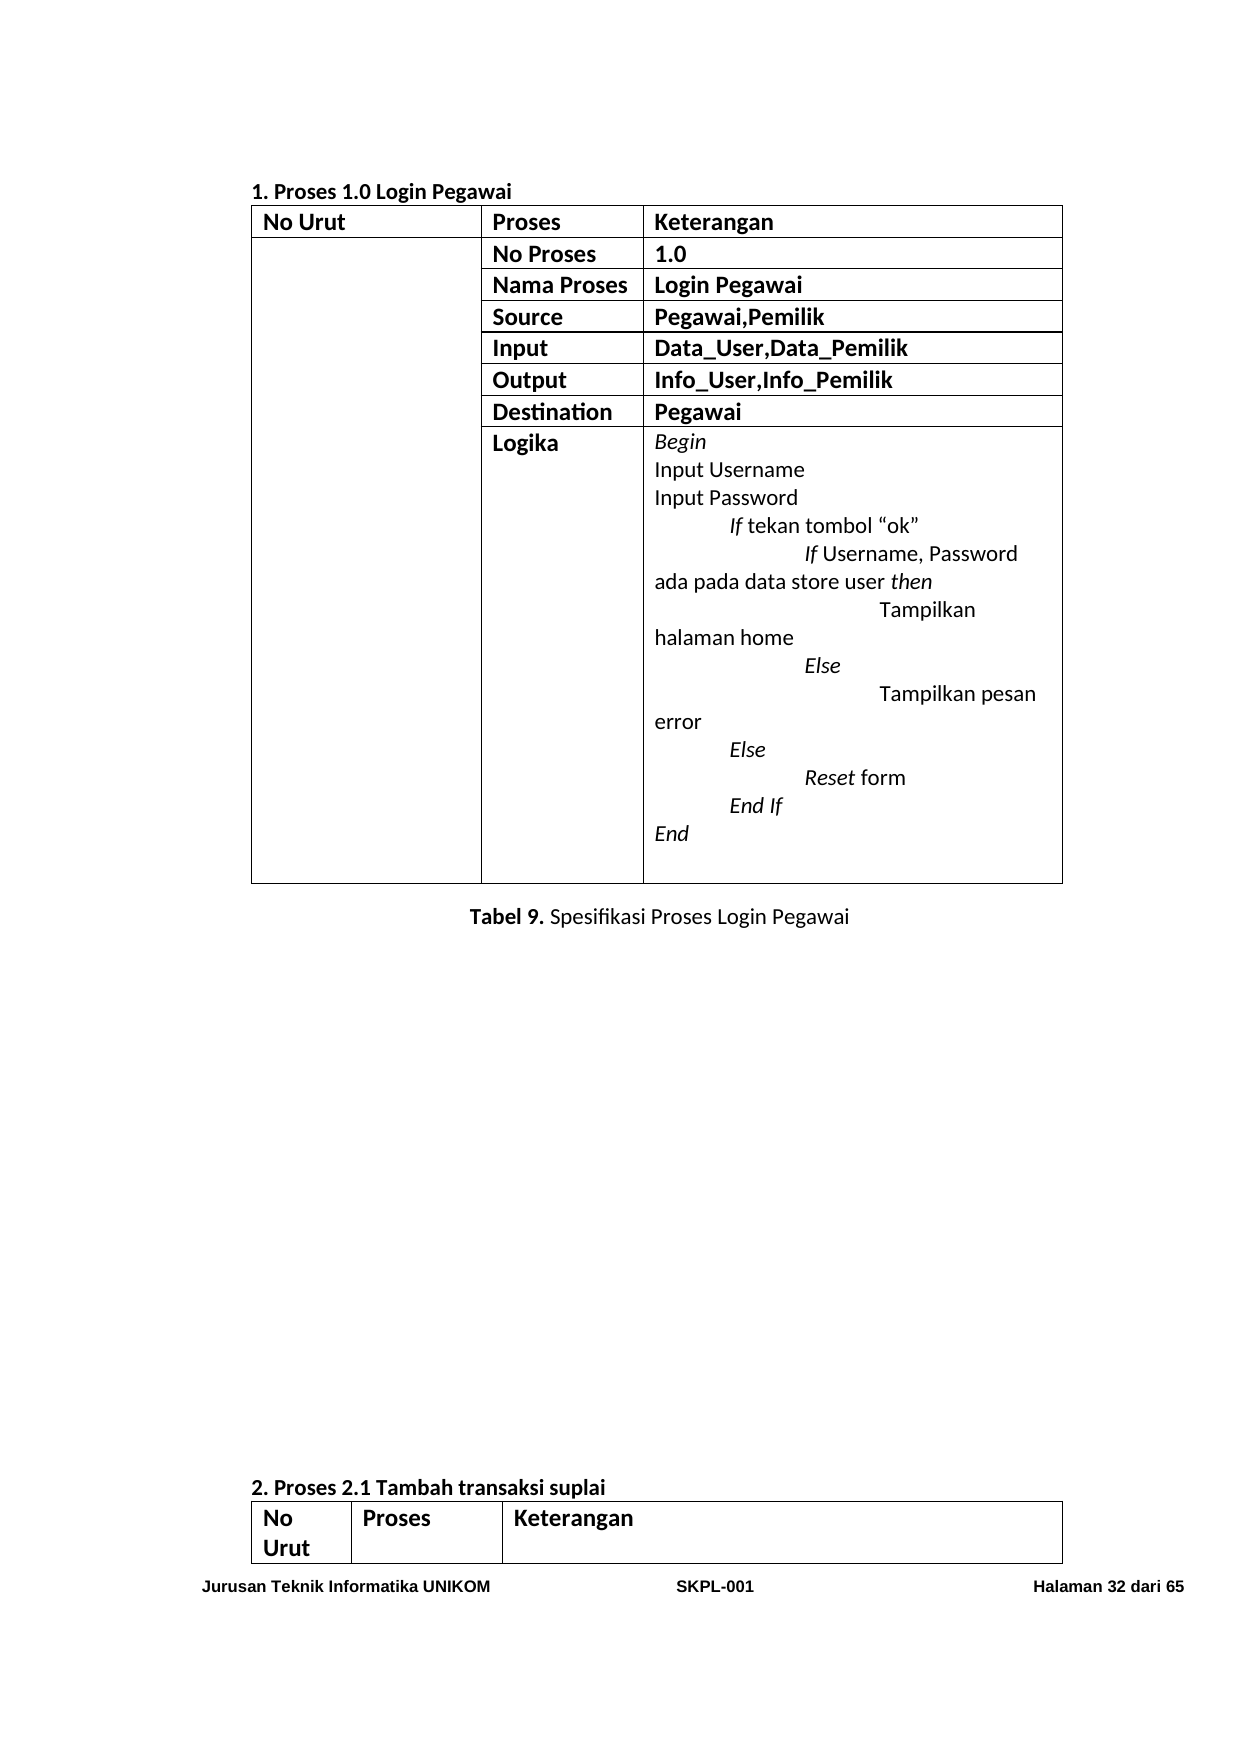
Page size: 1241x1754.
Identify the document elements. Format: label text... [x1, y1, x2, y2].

text 2. Proses 2.1 Tambah transaksi suplai [251, 1473, 1063, 1501]
table_cell Input [482, 333, 643, 363]
table_header Proses [482, 206, 643, 237]
table_cell 1.0 [644, 238, 1062, 268]
table_cell No Proses [482, 238, 643, 268]
table_cell Begin Input Username Input Password If tekan tombol “ok” If Username, Password ada pada data store user then Tampilkan halaman home Else Tampilkan pesan error Else Reset form End If End [644, 427, 1062, 883]
table_header Keterangan [503, 1502, 1062, 1563]
table_cell Logika [482, 427, 643, 883]
table_cell Pegawai [644, 396, 1062, 426]
table_header Proses [352, 1502, 502, 1563]
table_cell Nama Proses [482, 269, 643, 300]
table_cell Pegawai,Pemilik [644, 301, 1062, 331]
text 1. Proses 1.0 Login Pegawai [251, 177, 1063, 205]
table_cell Login Pegawai [644, 269, 1062, 300]
table_cell Info_User,Info_Pemilik [644, 364, 1062, 394]
table_cell Source [482, 301, 643, 331]
table_cell Output [482, 364, 643, 394]
table_header No Urut [252, 1502, 351, 1563]
table_header Keterangan [644, 206, 1062, 237]
table_cell Destination [482, 396, 643, 426]
table_header No Urut [252, 206, 481, 237]
table_cell Data_User,Data_Pemilik [644, 333, 1062, 363]
table_cell [252, 238, 481, 883]
